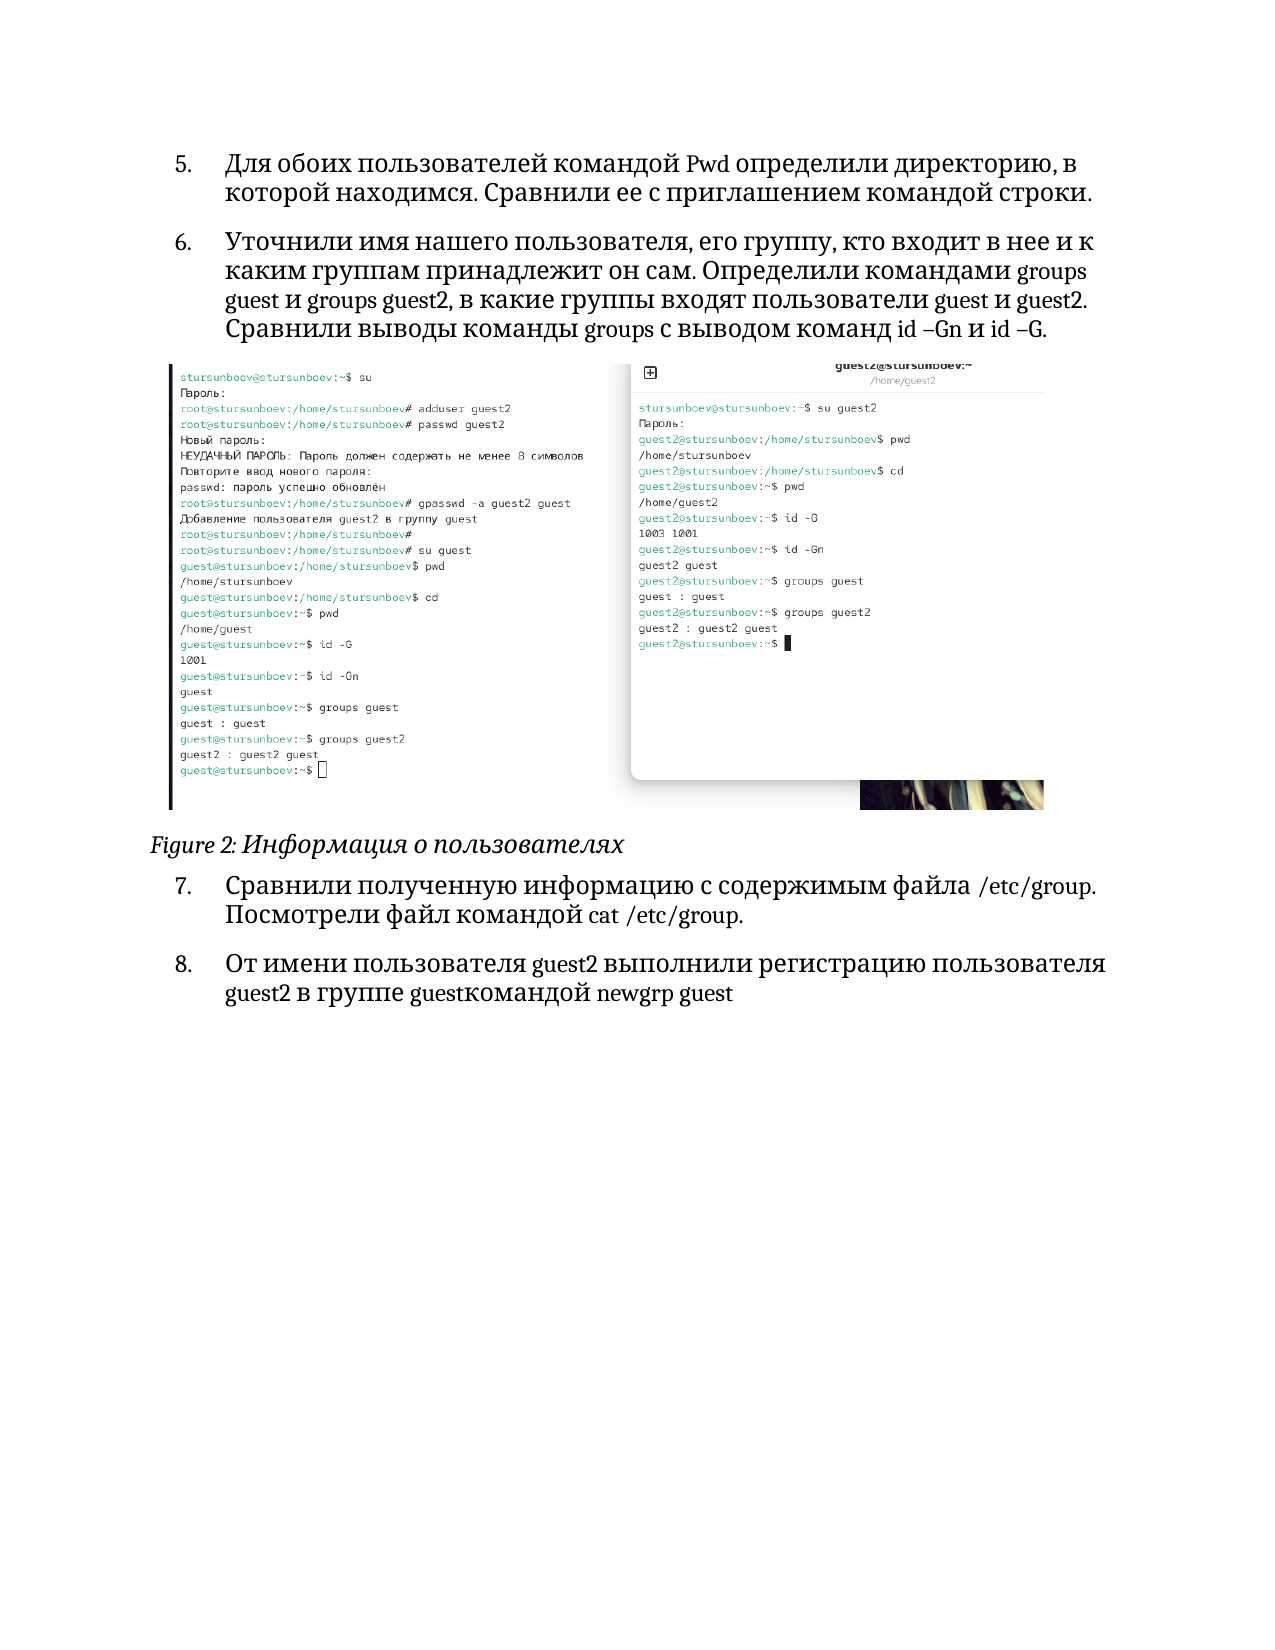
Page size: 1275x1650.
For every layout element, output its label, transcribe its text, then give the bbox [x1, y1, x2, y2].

text Figure 2: Информация о пользователях [150, 831, 1125, 859]
list Уточнили имя нашего пользователя, его группу, кто входит в нее и к каким группам принадлежит он сам. Определили командами groups guest и groups guest2, в какие группы входят пользователи guest и guest2. Сравнили выводы команды groups с выводом команд id –Gn и id –G. [175, 228, 1125, 343]
list Для обоих пользователей командой Pwd определили директорию, в которой находимся. Сравнили ее с приглашением командой строки. [175, 150, 1125, 207]
list От имени пользователя guest2 выполнили регистрацию пользователя guest2 в группе guestкомандой newgrp guest [175, 950, 1125, 1008]
picture [168, 364, 1044, 810]
list Сравнили полученную информацию с содержимым файла /etc/group. Посмотрели файл командой cat /etc/group. [175, 872, 1125, 929]
